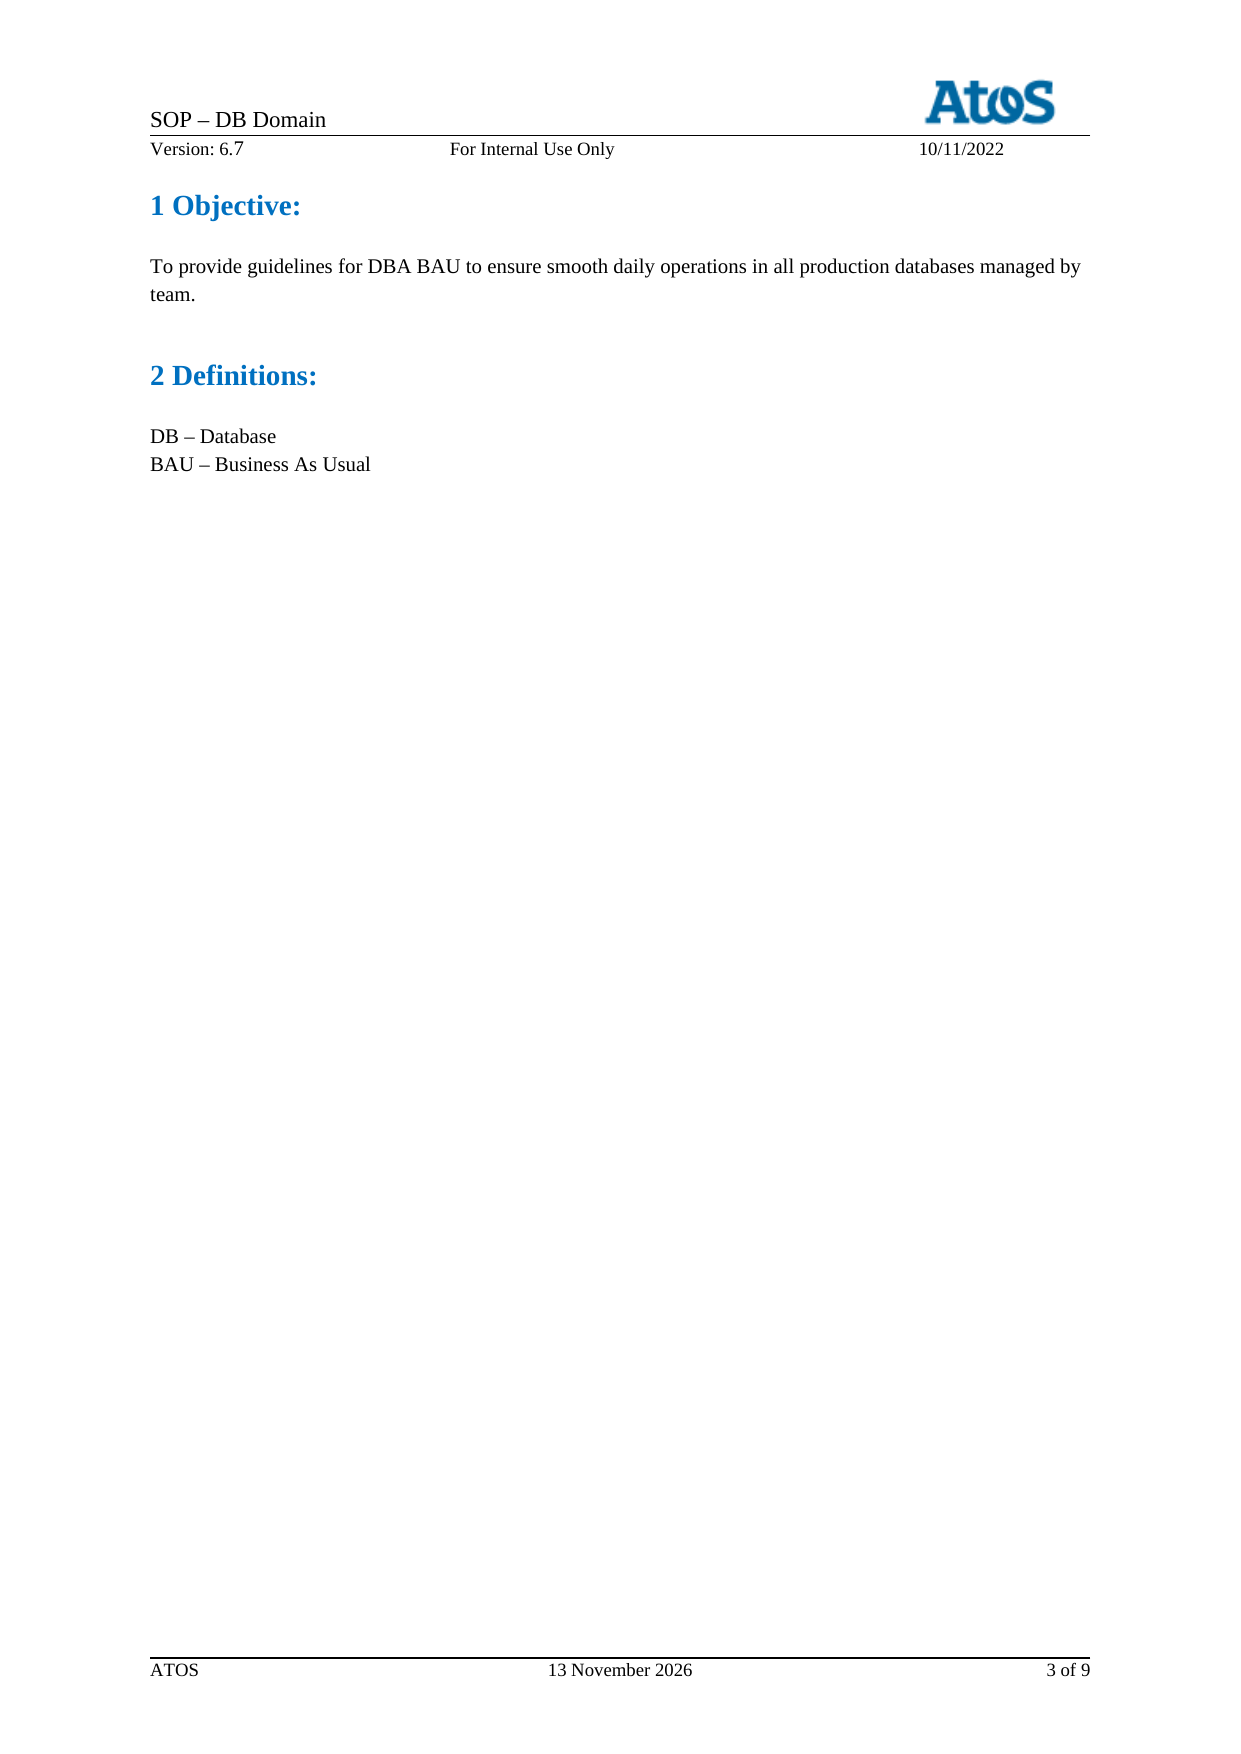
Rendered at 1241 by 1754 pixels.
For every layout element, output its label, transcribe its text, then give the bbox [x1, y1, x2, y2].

text 2 Definitions: [150, 358, 1090, 392]
text To provide guidelines for DBA BAU to ensure smooth daily operations in all production databases managed by team. [150, 254, 1090, 306]
picture [922, 73, 1058, 128]
text 1 Objective: [150, 188, 1090, 222]
text BAU – Business As Usual [150, 452, 1090, 476]
text DB – Database [150, 424, 1090, 448]
